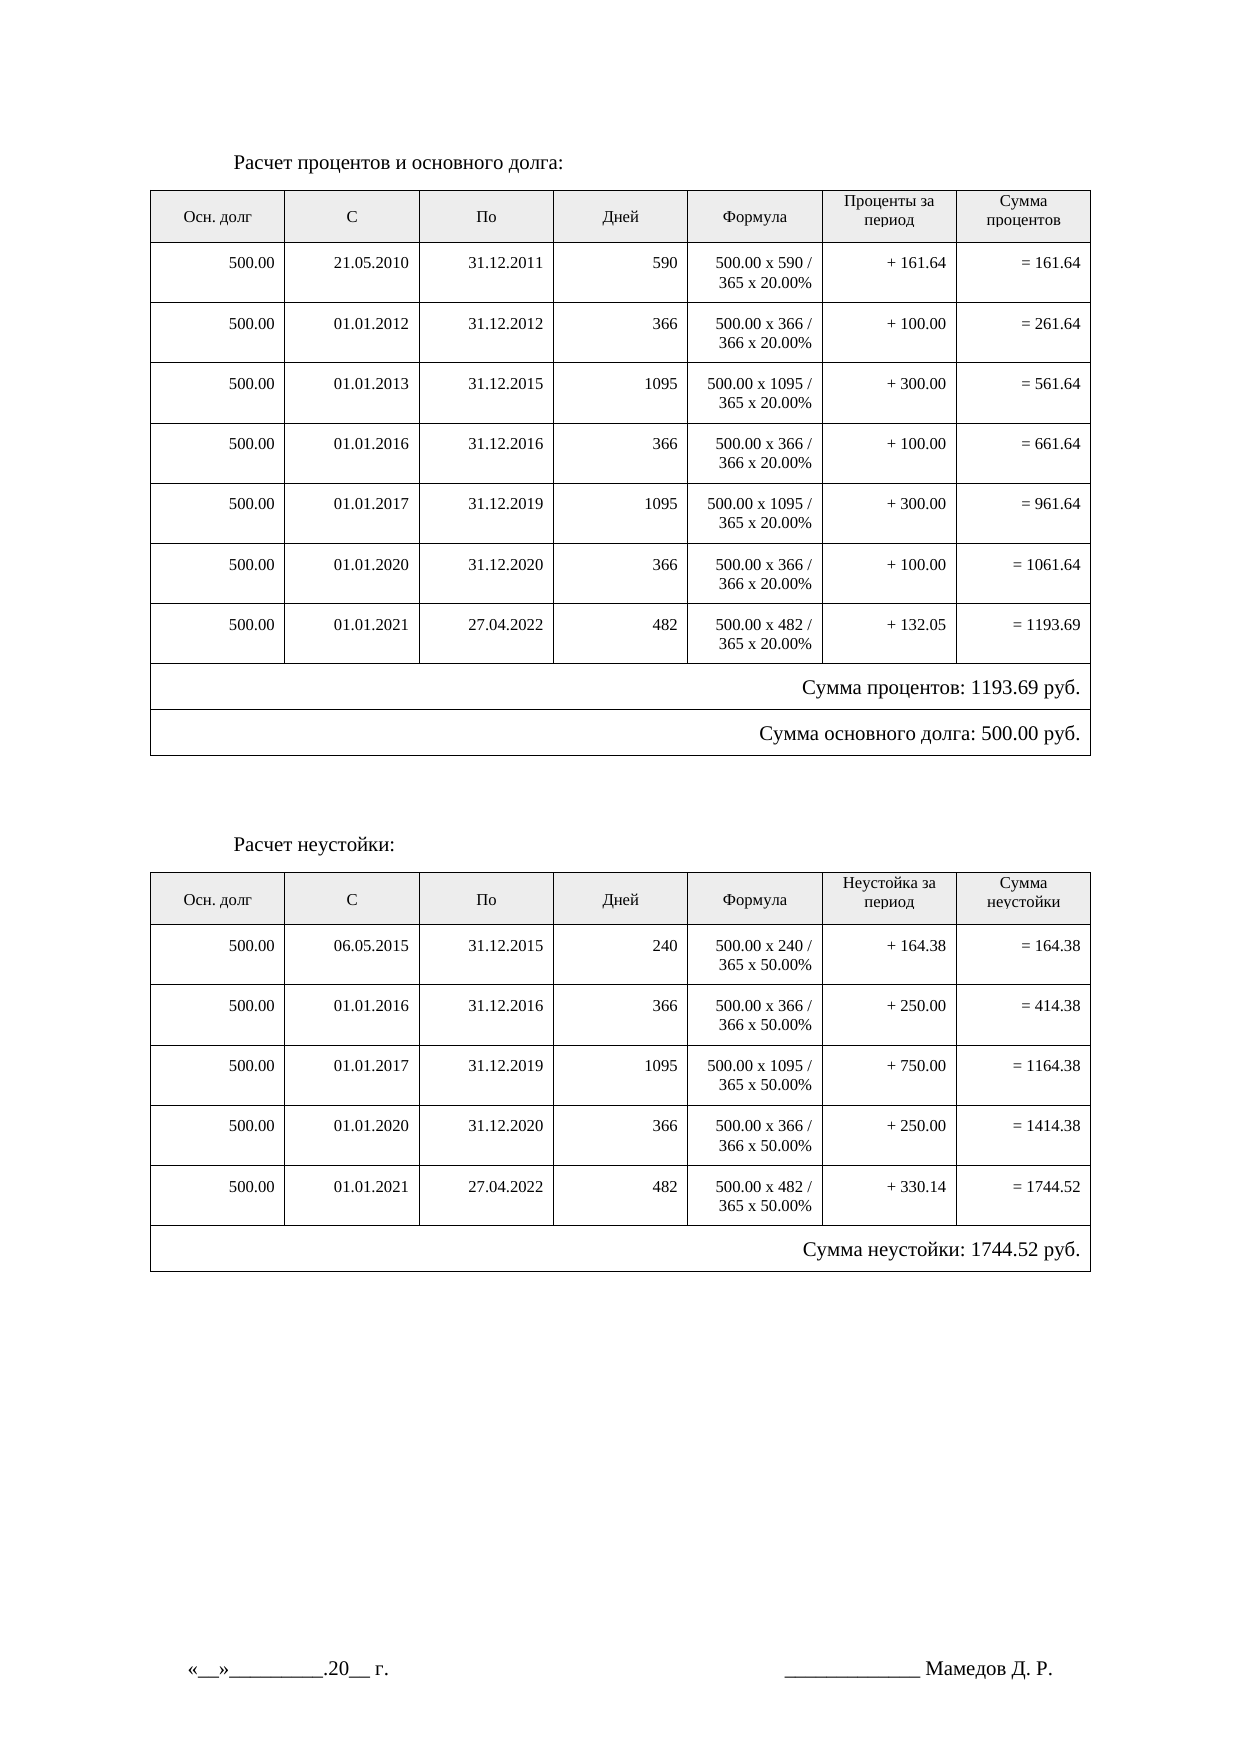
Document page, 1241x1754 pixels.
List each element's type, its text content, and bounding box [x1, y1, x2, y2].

table_cell 500.00 [151, 925, 284, 984]
table_cell + 250.00 [823, 985, 956, 1044]
table_cell 366 [554, 544, 687, 603]
table_cell 01.01.2016 [285, 424, 419, 483]
table_cell 27.04.2022 [420, 1166, 553, 1225]
table_cell 27.04.2022 [420, 604, 553, 663]
text Расчет неустойки: [150, 832, 1090, 856]
table_cell 590 [554, 243, 687, 302]
table_cell 31.12.2015 [420, 925, 553, 984]
table_cell 366 [554, 985, 687, 1044]
table_cell 31.12.2012 [420, 303, 553, 362]
table_cell 500.00 x 366 / 366 x 20.00% [688, 303, 822, 362]
table_header Формула [688, 191, 822, 242]
table_cell 1095 [554, 363, 687, 422]
table_cell 500.00 x 1095 / 365 x 50.00% [688, 1046, 822, 1105]
table_cell 366 [554, 424, 687, 483]
table_cell 31.12.2011 [420, 243, 553, 302]
table_header Дней [554, 873, 687, 924]
table_cell 500.00 [151, 484, 284, 543]
table_cell 500.00 [151, 243, 284, 302]
table_cell 500.00 x 240 / 365 x 50.00% [688, 925, 822, 984]
table_cell = 1193.69 [957, 604, 1090, 663]
table_cell = 1744.52 [957, 1166, 1090, 1225]
table_cell + 100.00 [823, 544, 956, 603]
table_header Дней [554, 191, 687, 242]
table_cell 01.01.2020 [285, 1106, 419, 1165]
table_header Проценты за период [823, 191, 956, 242]
table_cell 01.01.2017 [285, 1046, 419, 1105]
table_cell Сумма основного долга: 500.00 руб. [151, 710, 1090, 755]
table_cell 31.12.2020 [420, 544, 553, 603]
table_cell + 132.05 [823, 604, 956, 663]
table_cell + 100.00 [823, 303, 956, 362]
table_cell 500.00 [151, 1166, 284, 1225]
table_cell 01.01.2016 [285, 985, 419, 1044]
table_cell = 561.64 [957, 363, 1090, 422]
table_cell 500.00 x 482 / 365 x 20.00% [688, 604, 822, 663]
table_cell 500.00 [151, 985, 284, 1044]
table_cell 500.00 x 590 / 365 x 20.00% [688, 243, 822, 302]
table_header Сумма процентов [957, 191, 1090, 242]
table_cell + 161.64 [823, 243, 956, 302]
table_cell 500.00 x 366 / 366 x 20.00% [688, 424, 822, 483]
table_cell 240 [554, 925, 687, 984]
table_cell 31.12.2019 [420, 1046, 553, 1105]
table_cell + 750.00 [823, 1046, 956, 1105]
table_cell 500.00 x 1095 / 365 x 20.00% [688, 484, 822, 543]
table_cell 500.00 x 482 / 365 x 50.00% [688, 1166, 822, 1225]
table_cell 500.00 [151, 544, 284, 603]
table_header По [420, 191, 553, 242]
table_cell = 261.64 [957, 303, 1090, 362]
table_header C [285, 191, 419, 242]
table_cell 01.01.2021 [285, 1166, 419, 1225]
table_cell = 961.64 [957, 484, 1090, 543]
table_cell = 1061.64 [957, 544, 1090, 603]
table_cell 01.01.2013 [285, 363, 419, 422]
table_cell = 1164.38 [957, 1046, 1090, 1105]
table_cell + 330.14 [823, 1166, 956, 1225]
table_cell 482 [554, 604, 687, 663]
table_cell 500.00 [151, 1046, 284, 1105]
table_cell 06.05.2015 [285, 925, 419, 984]
table_cell 21.05.2010 [285, 243, 419, 302]
table_header Сумма неустойки [957, 873, 1090, 924]
table_cell + 164.38 [823, 925, 956, 984]
table_cell Сумма процентов: 1193.69 руб. [151, 664, 1090, 709]
table_cell 500.00 [151, 424, 284, 483]
table_cell = 414.38 [957, 985, 1090, 1044]
table_cell 500.00 [151, 303, 284, 362]
table_header Формула [688, 873, 822, 924]
table_cell = 161.64 [957, 243, 1090, 302]
table_header C [285, 873, 419, 924]
table_cell 01.01.2021 [285, 604, 419, 663]
table_cell 31.12.2015 [420, 363, 553, 422]
table_cell 1095 [554, 484, 687, 543]
table_cell 500.00 x 366 / 366 x 20.00% [688, 544, 822, 603]
table_cell 31.12.2016 [420, 424, 553, 483]
table_cell + 100.00 [823, 424, 956, 483]
table_cell 500.00 x 366 / 366 x 50.00% [688, 1106, 822, 1165]
table_cell 31.12.2020 [420, 1106, 553, 1165]
table_cell + 300.00 [823, 363, 956, 422]
table_cell 500.00 [151, 363, 284, 422]
table_cell 01.01.2017 [285, 484, 419, 543]
table_cell 500.00 x 1095 / 365 x 20.00% [688, 363, 822, 422]
table_cell + 300.00 [823, 484, 956, 543]
table_cell 01.01.2020 [285, 544, 419, 603]
table_cell 366 [554, 303, 687, 362]
table_cell 500.00 [151, 1106, 284, 1165]
table_cell 366 [554, 1106, 687, 1165]
table_header Осн. долг [151, 873, 284, 924]
text Расчет процентов и основного долга: [150, 150, 1090, 174]
table_cell 500.00 x 366 / 366 x 50.00% [688, 985, 822, 1044]
table_header Неустойка за период [823, 873, 956, 924]
table_cell = 1414.38 [957, 1106, 1090, 1165]
table_cell 01.01.2012 [285, 303, 419, 362]
table_header Осн. долг [151, 191, 284, 242]
table_cell 31.12.2019 [420, 484, 553, 543]
table_cell 482 [554, 1166, 687, 1225]
table_cell Сумма неустойки: 1744.52 руб. [151, 1226, 1090, 1271]
table_cell 500.00 [151, 604, 284, 663]
table_header По [420, 873, 553, 924]
table_cell + 250.00 [823, 1106, 956, 1165]
table_cell = 164.38 [957, 925, 1090, 984]
table_cell 1095 [554, 1046, 687, 1105]
table_cell = 661.64 [957, 424, 1090, 483]
table_cell 31.12.2016 [420, 985, 553, 1044]
